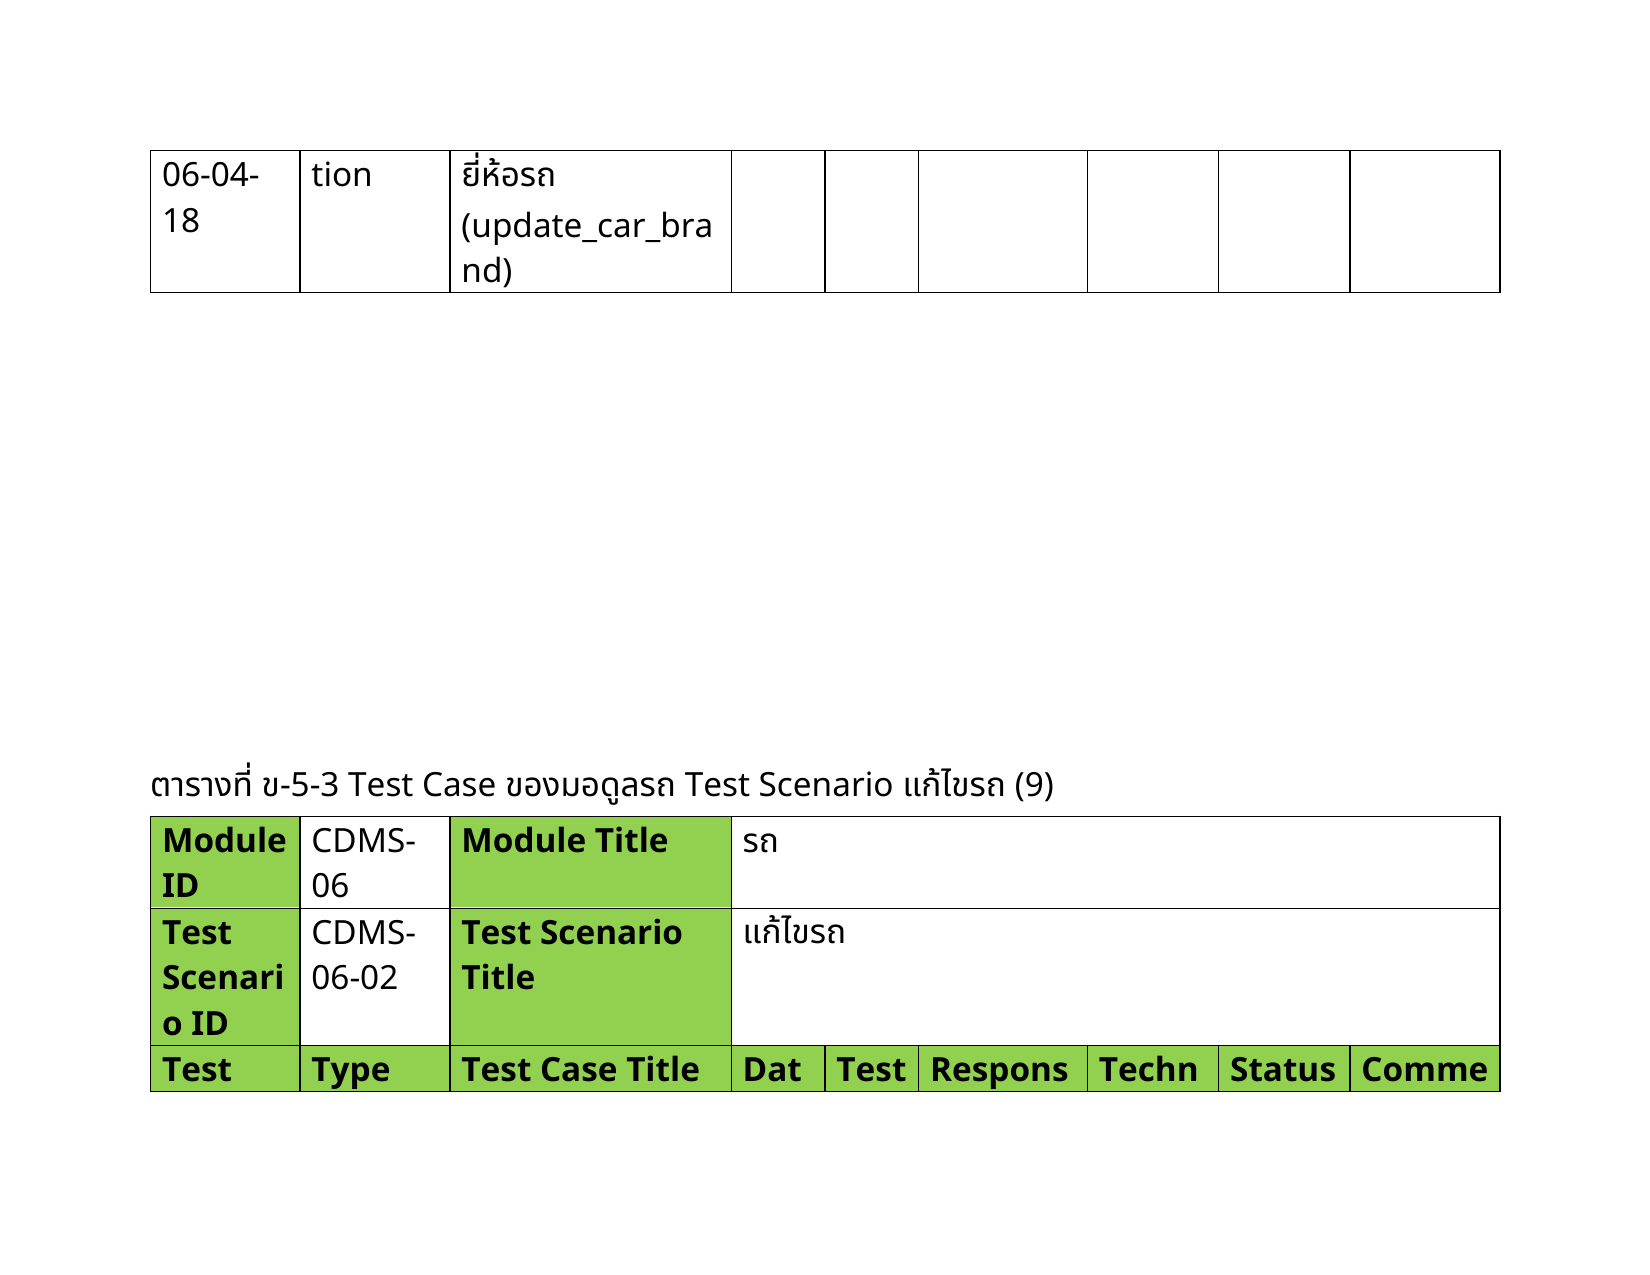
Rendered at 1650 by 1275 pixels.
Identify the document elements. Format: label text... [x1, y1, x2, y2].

table_header Module Title [451, 817, 731, 907]
table_header รถ [732, 817, 1499, 907]
table_cell [732, 151, 824, 292]
table_cell Type Test [301, 1046, 449, 1091]
table_cell แก้ไขรถ [732, 909, 1499, 1045]
table_cell Responsible [919, 1046, 1087, 1091]
table_cell Status Test [1219, 1046, 1349, 1091]
table_cell Date Test [732, 1046, 824, 1091]
table_cell Integration [301, 151, 449, 292]
table_header CDMS-06 [301, 817, 449, 907]
table_cell Technical [1088, 1046, 1218, 1091]
table_cell Test Case Title [451, 1046, 731, 1091]
text ตารางที่ ข-5-3 Test Case ของมอดูลรถ Test Scenario แก้ไขรถ (9) [150, 761, 1500, 812]
table_cell Test Scenario ID [151, 909, 299, 1045]
table_cell Comment [1351, 1046, 1499, 1091]
table_cell [1351, 151, 1499, 292]
table_cell [1088, 151, 1218, 292]
table_cell CDMS-06-04-18 [151, 151, 299, 292]
table_cell [826, 151, 918, 292]
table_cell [451, 151, 731, 292]
table_cell Test Case ID [151, 1046, 299, 1091]
table_header Module ID [151, 817, 299, 907]
table_cell CDMS-06-02 [301, 909, 449, 1045]
table_cell [919, 151, 1087, 292]
table_cell Test Time [826, 1046, 918, 1091]
table_cell [1219, 151, 1349, 292]
table_cell Test Scenario Title [451, 909, 731, 1045]
